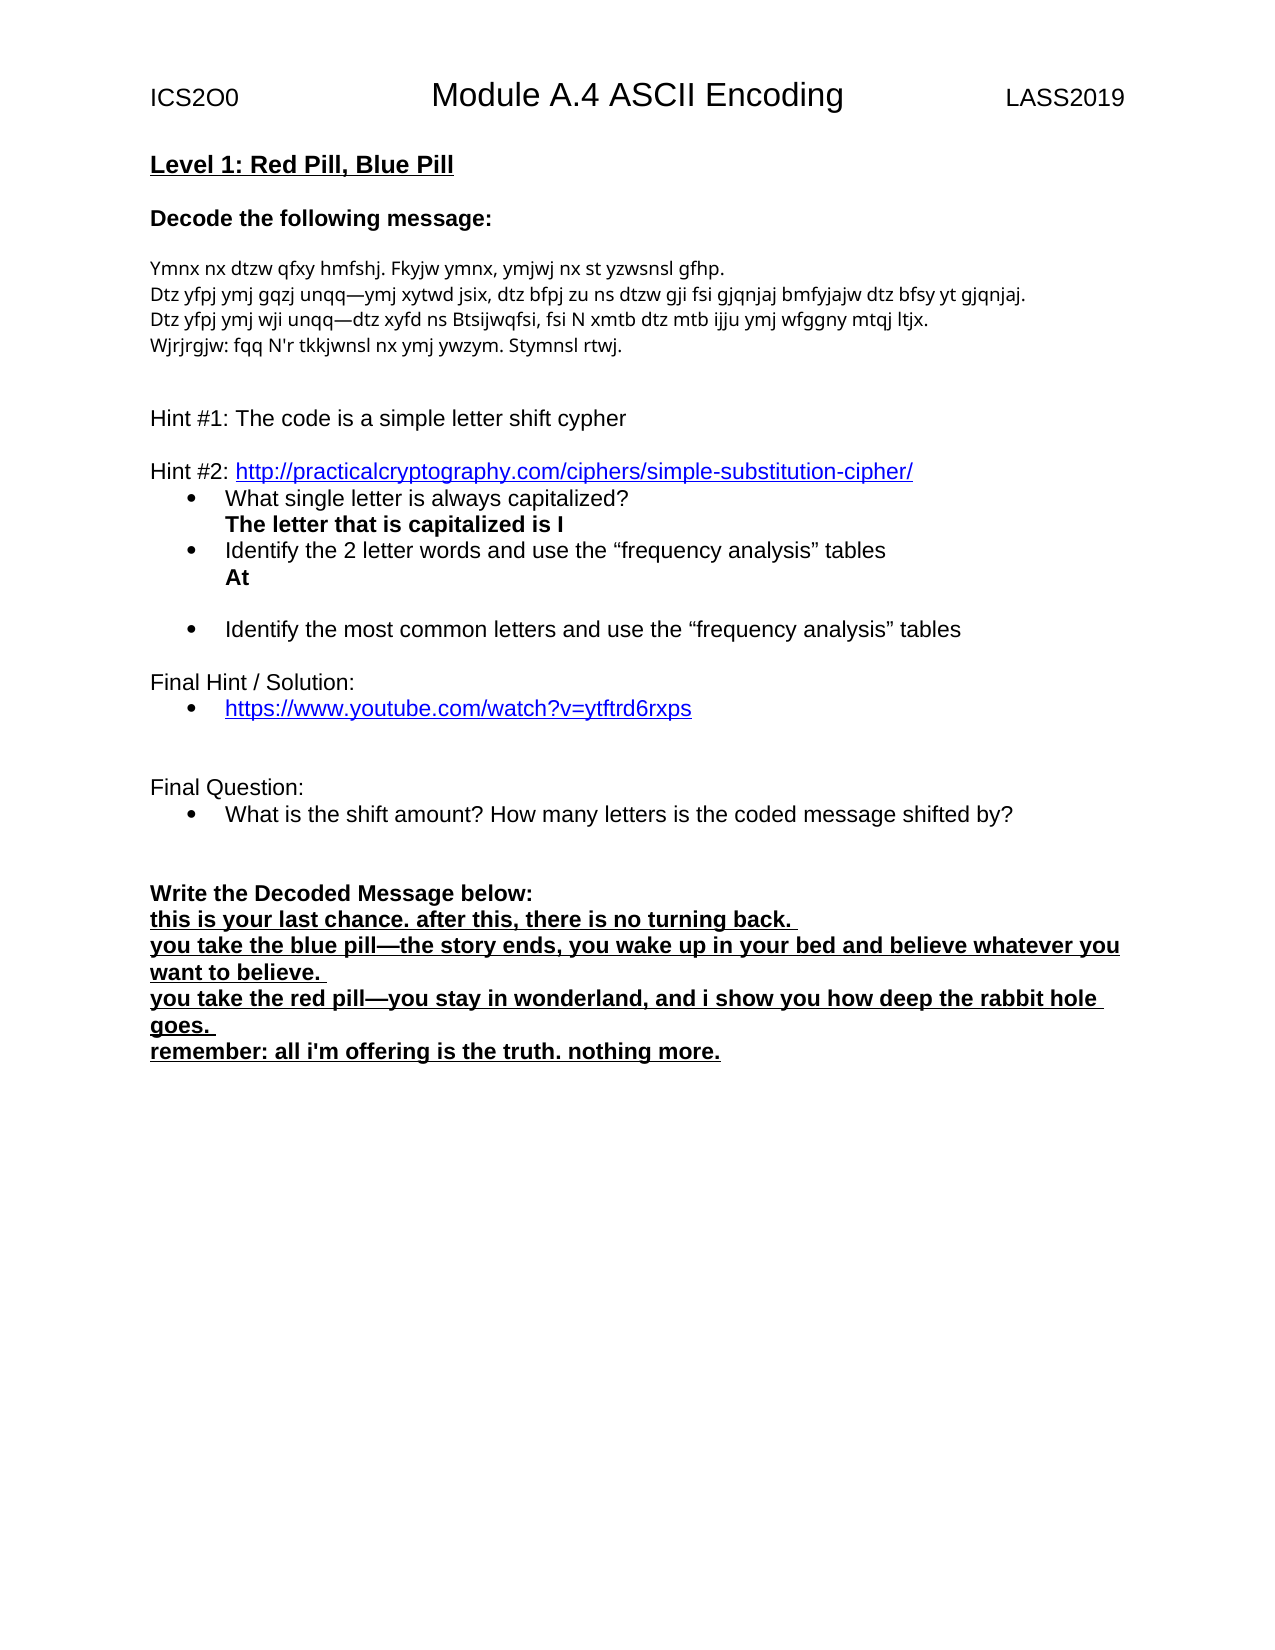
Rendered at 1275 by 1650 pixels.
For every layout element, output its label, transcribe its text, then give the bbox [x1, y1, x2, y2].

text Dtz yfpj ymj gqzj unqq—ymj xytwd jsix, dtz bfpj zu ns dtzw gji fsi gjqnjaj bmfyjajw dtz bfsy yt gjqnjaj. [150, 281, 1125, 306]
text Hint #1: The code is a simple letter shift cypher [150, 405, 1125, 432]
text you take the red pill—you stay in wonderland, and i show you how deep the rabbit hole goes. [150, 985, 1125, 1038]
list Identify the 2 letter words and use the “frequency analysis” tables [187, 537, 1125, 563]
text Hint #2: http://practicalcryptography.com/ciphers/simple-substitution-cipher/ [150, 458, 1125, 484]
text Final Hint / Solution: [150, 669, 1125, 695]
text Ymnx nx dtzw qfxy hmfshj. Fkyjw ymnx, ymjwj nx st yzwsnsl gfhp. [150, 255, 1125, 281]
list Identify the most common letters and use the “frequency analysis” tables [187, 616, 1125, 643]
text At [225, 563, 1125, 590]
text Level 1: Red Pill, Blue Pill [150, 150, 1125, 179]
list https://www.youtube.com/watch?v=ytftrd6rxps [187, 695, 1125, 722]
text Dtz yfpj ymj wji unqq—dtz xyfd ns Btsijwqfsi, fsi N xmtb dtz mtb ijju ymj wfggny mtqj ltjx. [150, 306, 1125, 332]
text you take the blue pill—the story ends, you wake up in your bed and believe whatever you want to believe. [150, 932, 1125, 985]
list What is the shift amount? How many letters is the coded message shifted by? [187, 801, 1125, 827]
text Final Question: [150, 774, 1125, 801]
text Decode the following message: [150, 205, 1125, 231]
text The letter that is capitalized is I [225, 511, 1125, 537]
list What single letter is always capitalized? [187, 484, 1125, 511]
text remember: all i'm offering is the truth. nothing more. [150, 1038, 1125, 1064]
text Write the Decoded Message below: [150, 880, 1125, 906]
text this is your last chance. after this, there is no turning back. [150, 906, 1125, 932]
text Wjrjrgjw: fqq N'r tkkjwnsl nx ymj ywzym. Stymnsl rtwj. [150, 332, 1125, 357]
